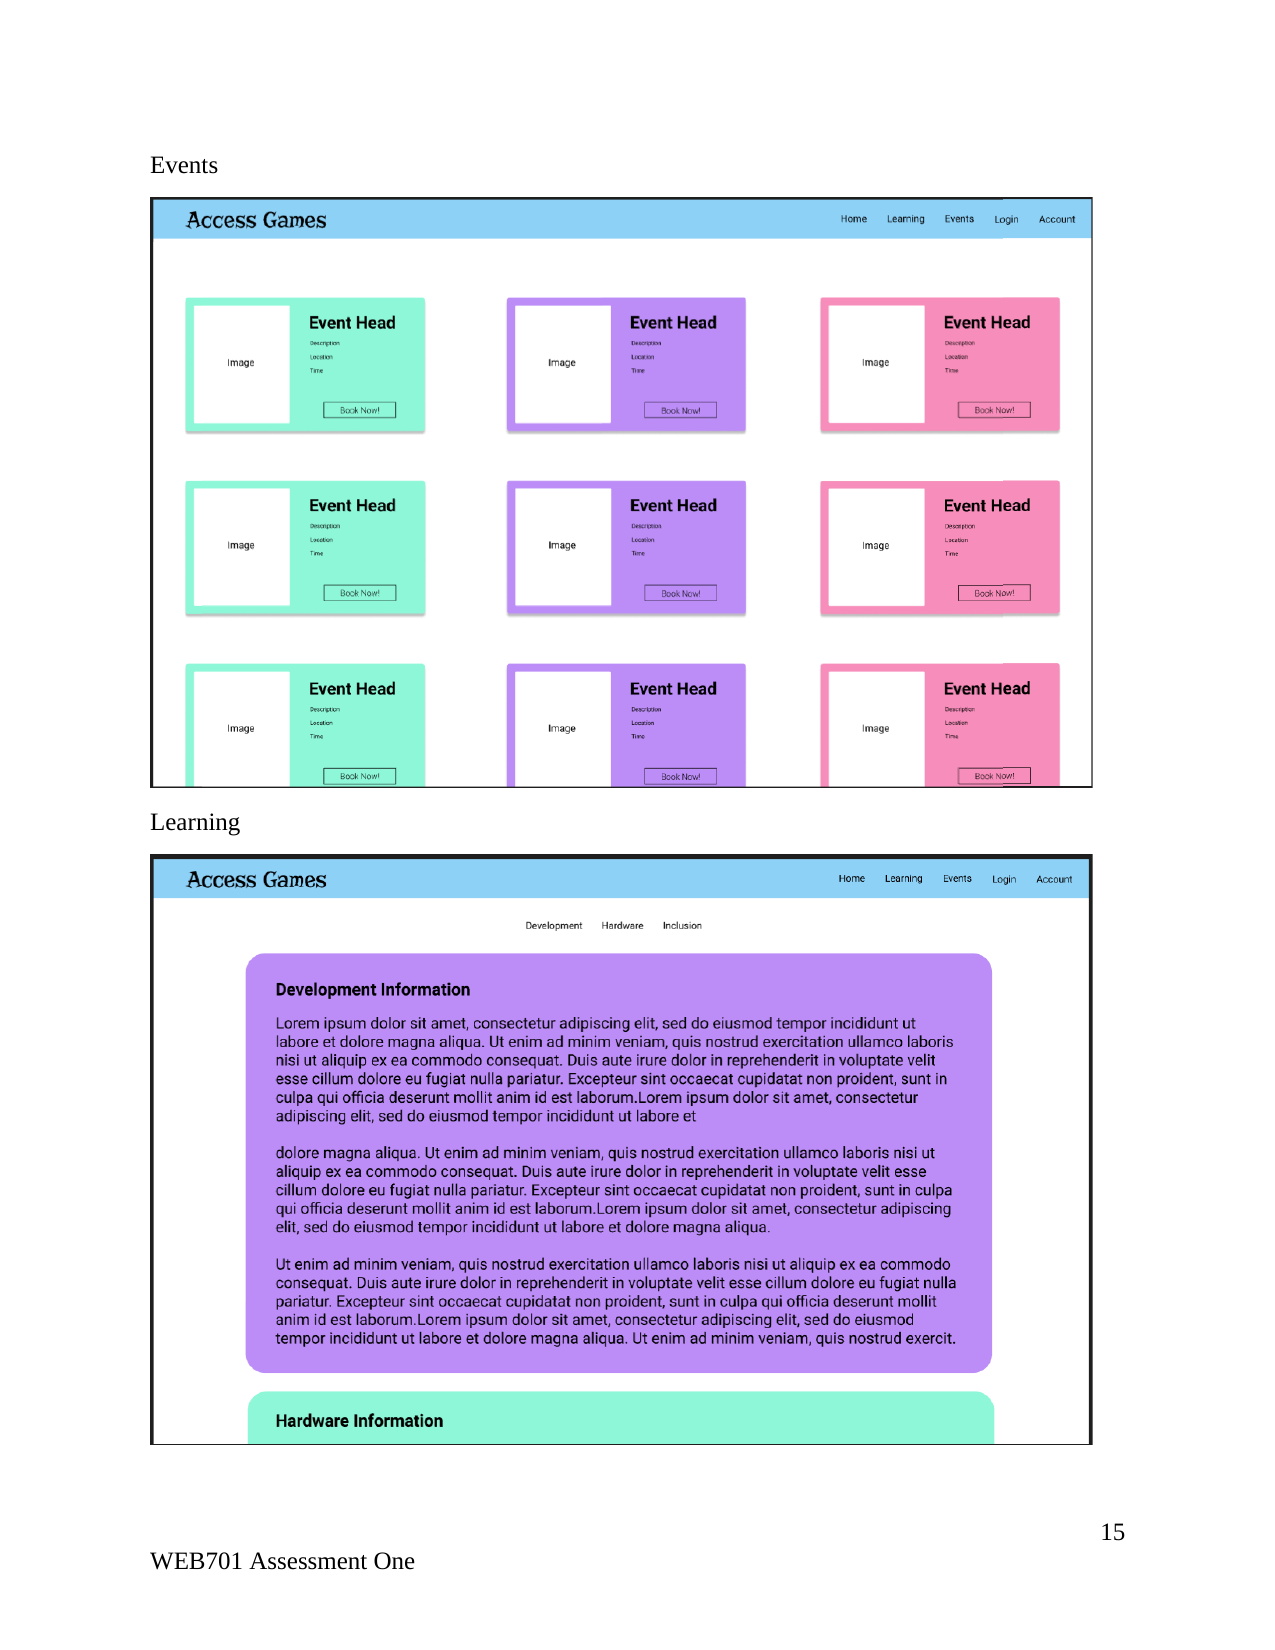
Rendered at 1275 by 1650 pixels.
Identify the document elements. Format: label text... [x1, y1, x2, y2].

text Learning [150, 807, 1125, 836]
picture [150, 197, 1093, 788]
text Events [150, 150, 1125, 179]
picture [150, 854, 1093, 1445]
